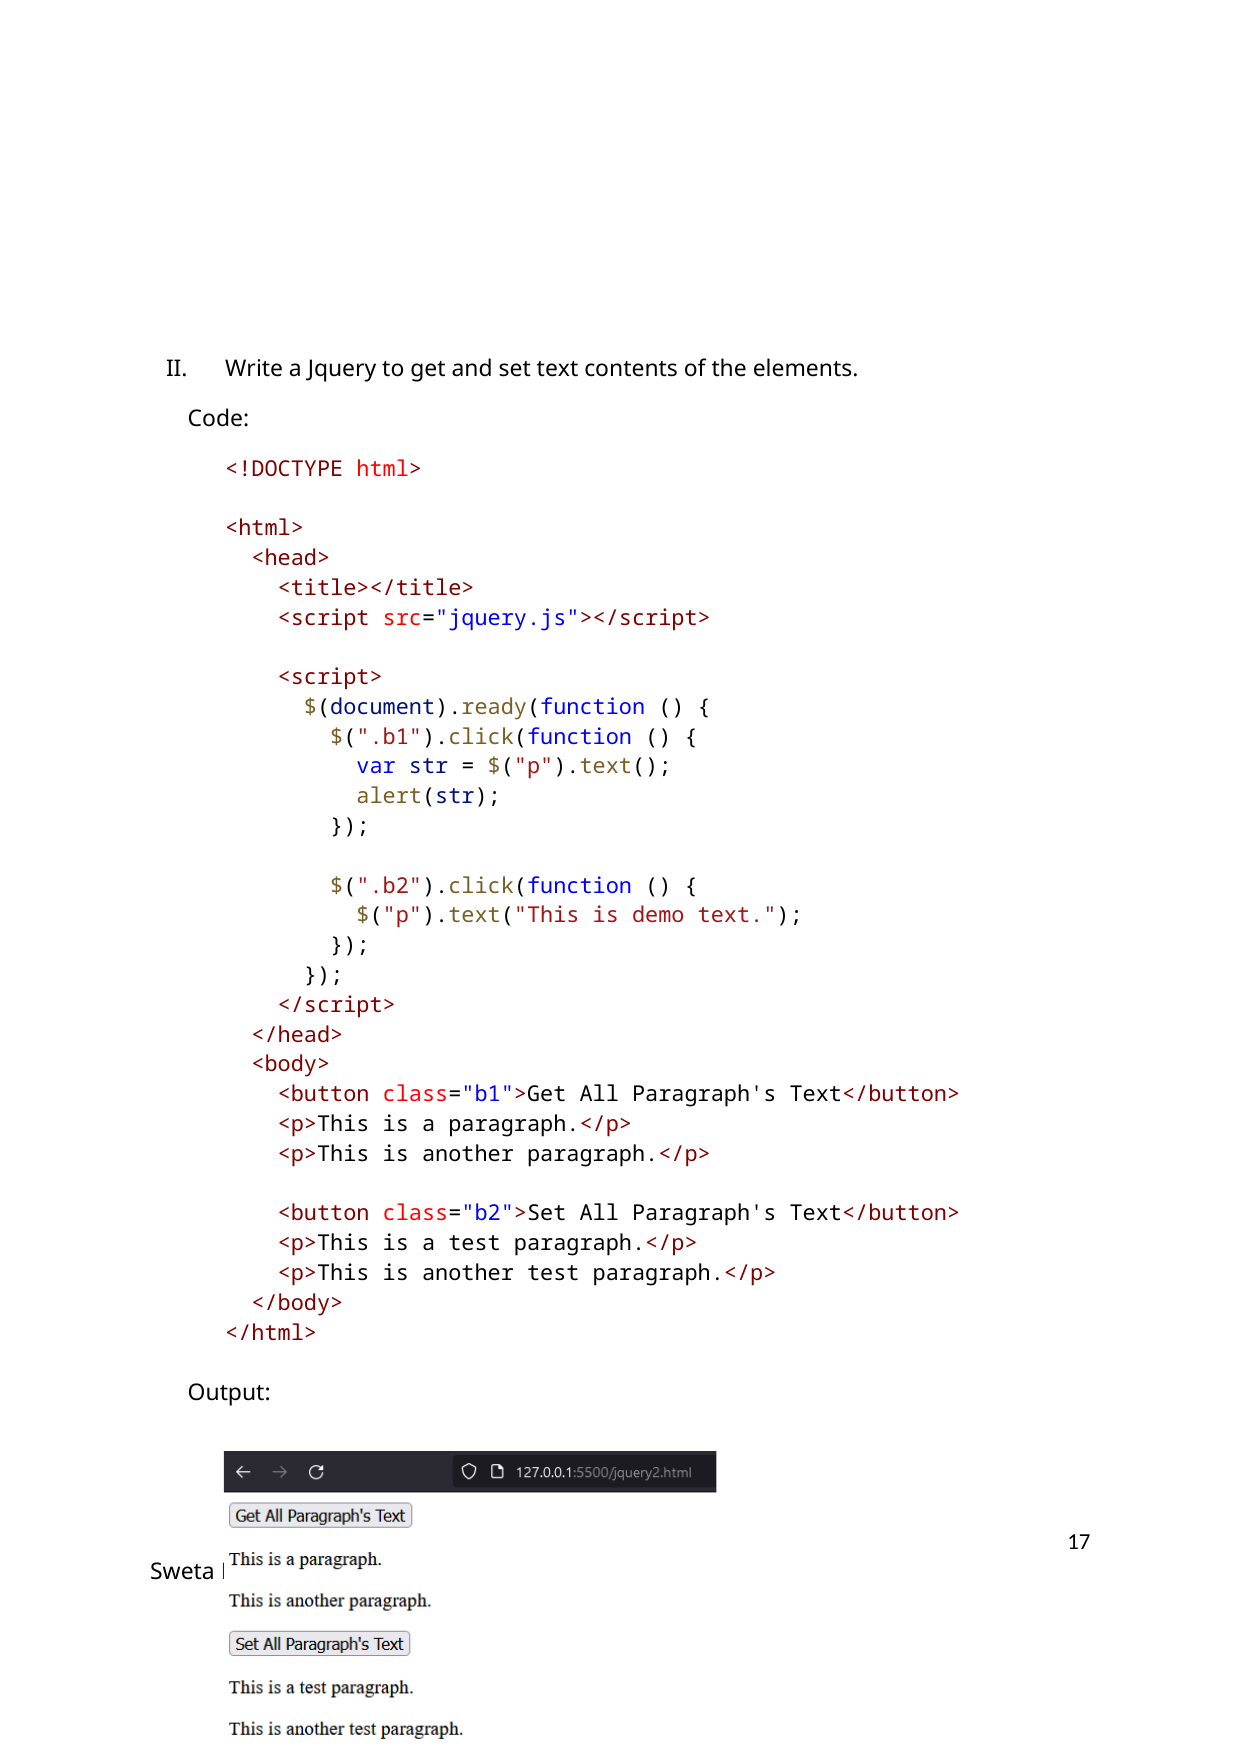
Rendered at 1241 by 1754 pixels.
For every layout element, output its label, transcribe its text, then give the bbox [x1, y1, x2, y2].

text $(".b1").click(function () { [225, 721, 1090, 750]
text <button class="b2">Set All Paragraph's Text</button> [225, 1197, 1090, 1227]
text </head> [225, 1018, 1090, 1048]
text $(".b2").click(function () { [225, 869, 1090, 899]
list Write a Jquery to get and set text contents of the elements. [187, 352, 1090, 383]
text Output: [187, 1376, 1090, 1407]
text <p>This is another paragraph.</p> [225, 1138, 1090, 1167]
text </script> [225, 989, 1090, 1018]
text <button class="b1">Get All Paragraph's Text</button> [225, 1078, 1090, 1108]
text }); [225, 810, 1090, 840]
text var str = $("p").text(); [225, 750, 1090, 780]
picture [223, 1451, 717, 1754]
text <title></title> [225, 572, 1090, 601]
text <head> [225, 542, 1090, 572]
text <script> [225, 661, 1090, 691]
text <!DOCTYPE html> [225, 452, 1090, 482]
text alert(str); [225, 780, 1090, 810]
text <html> [225, 512, 1090, 542]
text $(document).ready(function () { [225, 691, 1090, 721]
text <script src="jquery.js"></script> [225, 601, 1090, 631]
text $("p").text("This is demo text."); [225, 899, 1090, 929]
text <p>This is a test paragraph.</p> [225, 1227, 1090, 1257]
text <p>This is a paragraph.</p> [225, 1108, 1090, 1138]
text }); [225, 929, 1090, 959]
text Code: [187, 402, 1090, 433]
text <body> [225, 1048, 1090, 1078]
text </body> [225, 1287, 1090, 1316]
text <p>This is another test paragraph.</p> [225, 1257, 1090, 1287]
text }); [225, 959, 1090, 989]
text </html> [225, 1316, 1090, 1346]
